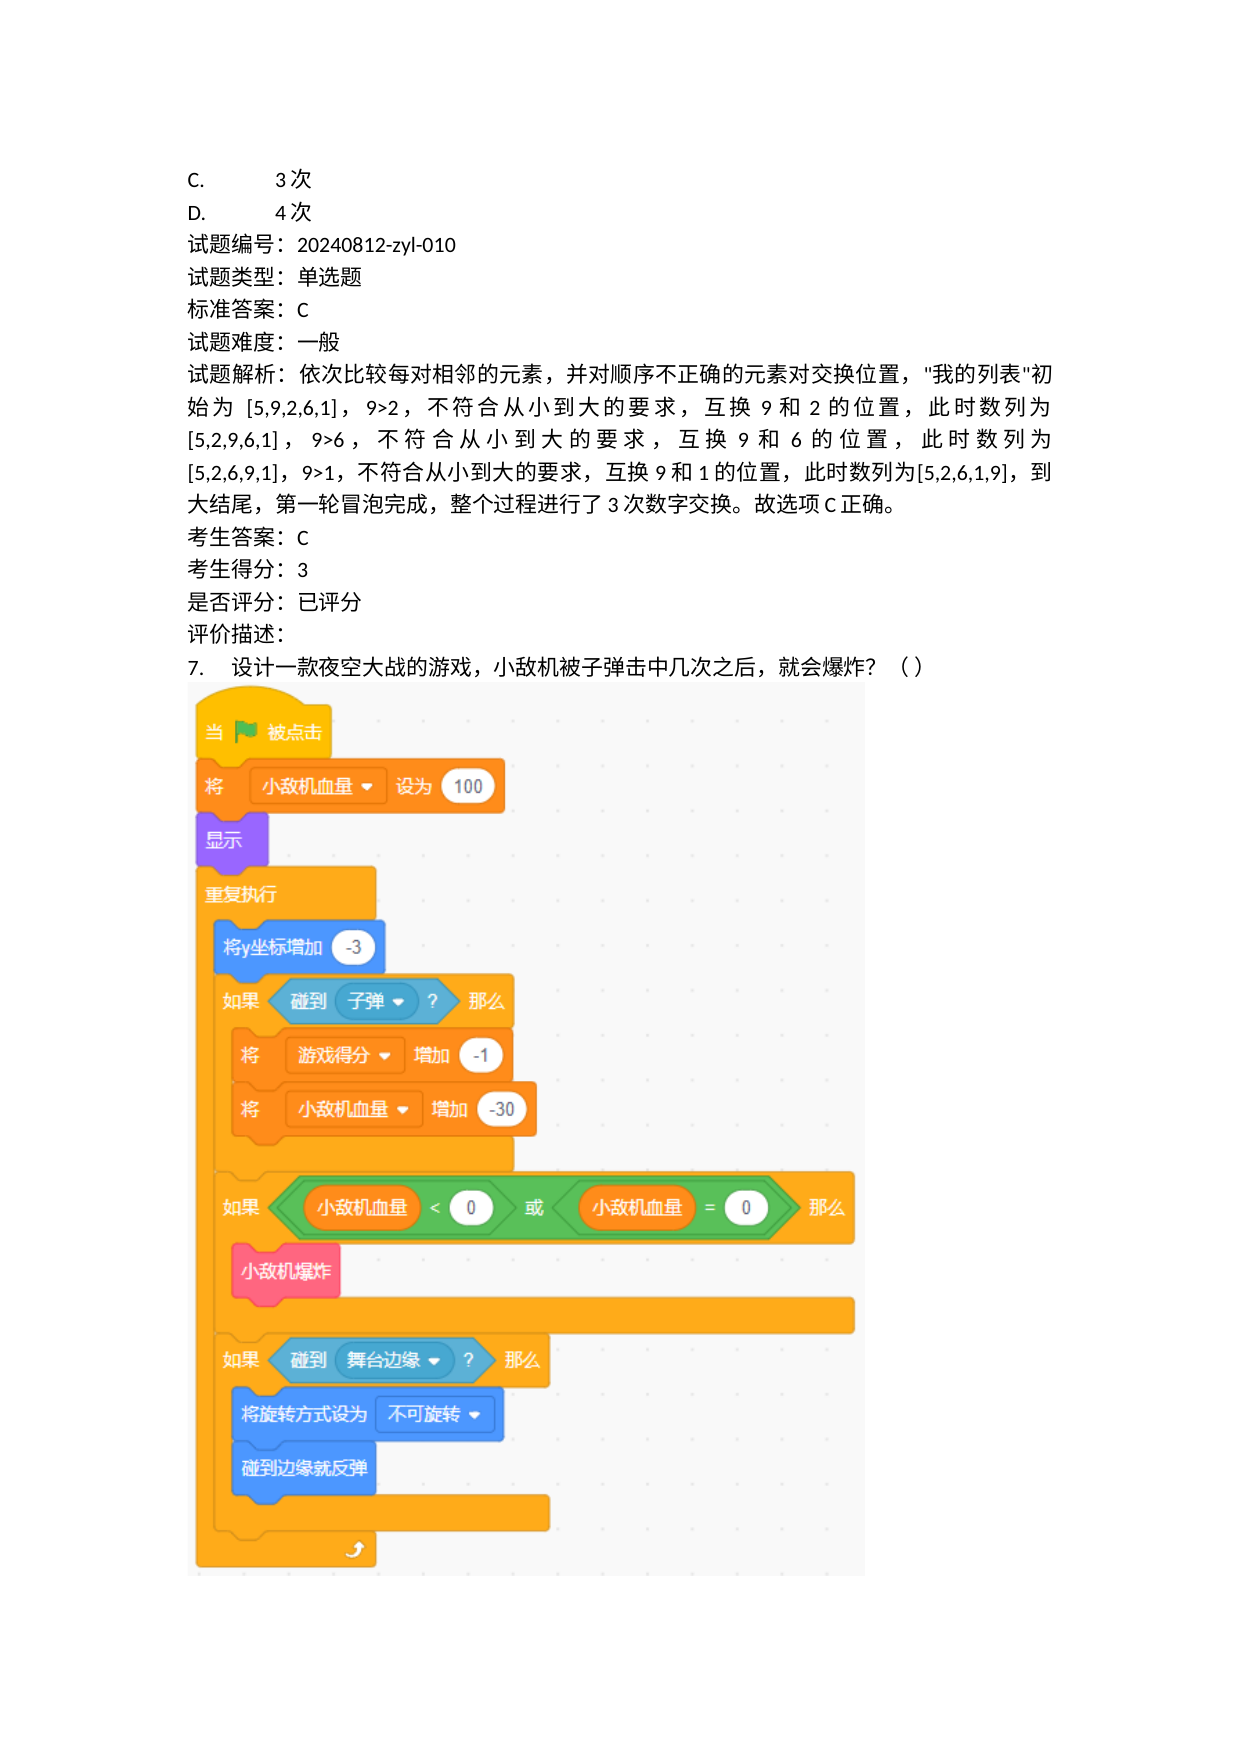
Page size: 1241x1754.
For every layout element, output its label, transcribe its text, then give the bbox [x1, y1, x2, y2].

text 标准答案：C [187, 292, 1053, 324]
text 考生得分：3 [187, 552, 1053, 584]
text C. 3次 [187, 162, 1053, 194]
text 试题编号：20240812-zyl-010 [187, 227, 1053, 259]
text 试题类型：单选题 [187, 259, 1053, 292]
text 评价描述： [187, 617, 1053, 649]
picture [187, 682, 865, 1576]
text 7. 设计一款夜空大战的游戏，小敌机被子弹击中几次之后，就会爆炸？（ ） [187, 649, 1053, 682]
text D. 4次 [187, 194, 1053, 227]
text 试题解析：依次比较每对相邻的元素，并对顺序不正确的元素对交换位置，"我的列表"初始为 [5,9,2,6,1]，9>2，不符合从小到大的要求，互换9和2的位置，此时数列为[5,2,9,6,1]，9>6，不符合从小到大的要求，互换9和6的位置，此时数列为[5,2,6,9,1]，9>1，不符合从小到大的要求，互换9和1的位置，此时数列为[5,2,6,1,9]，到大结尾，第一轮冒泡完成，整个过程进行了3次数字交换。故选项C正确。 [187, 357, 1053, 519]
text 考生答案：C [187, 519, 1053, 552]
text 试题难度：一般 [187, 324, 1053, 357]
text 是否评分：已评分 [187, 584, 1053, 617]
